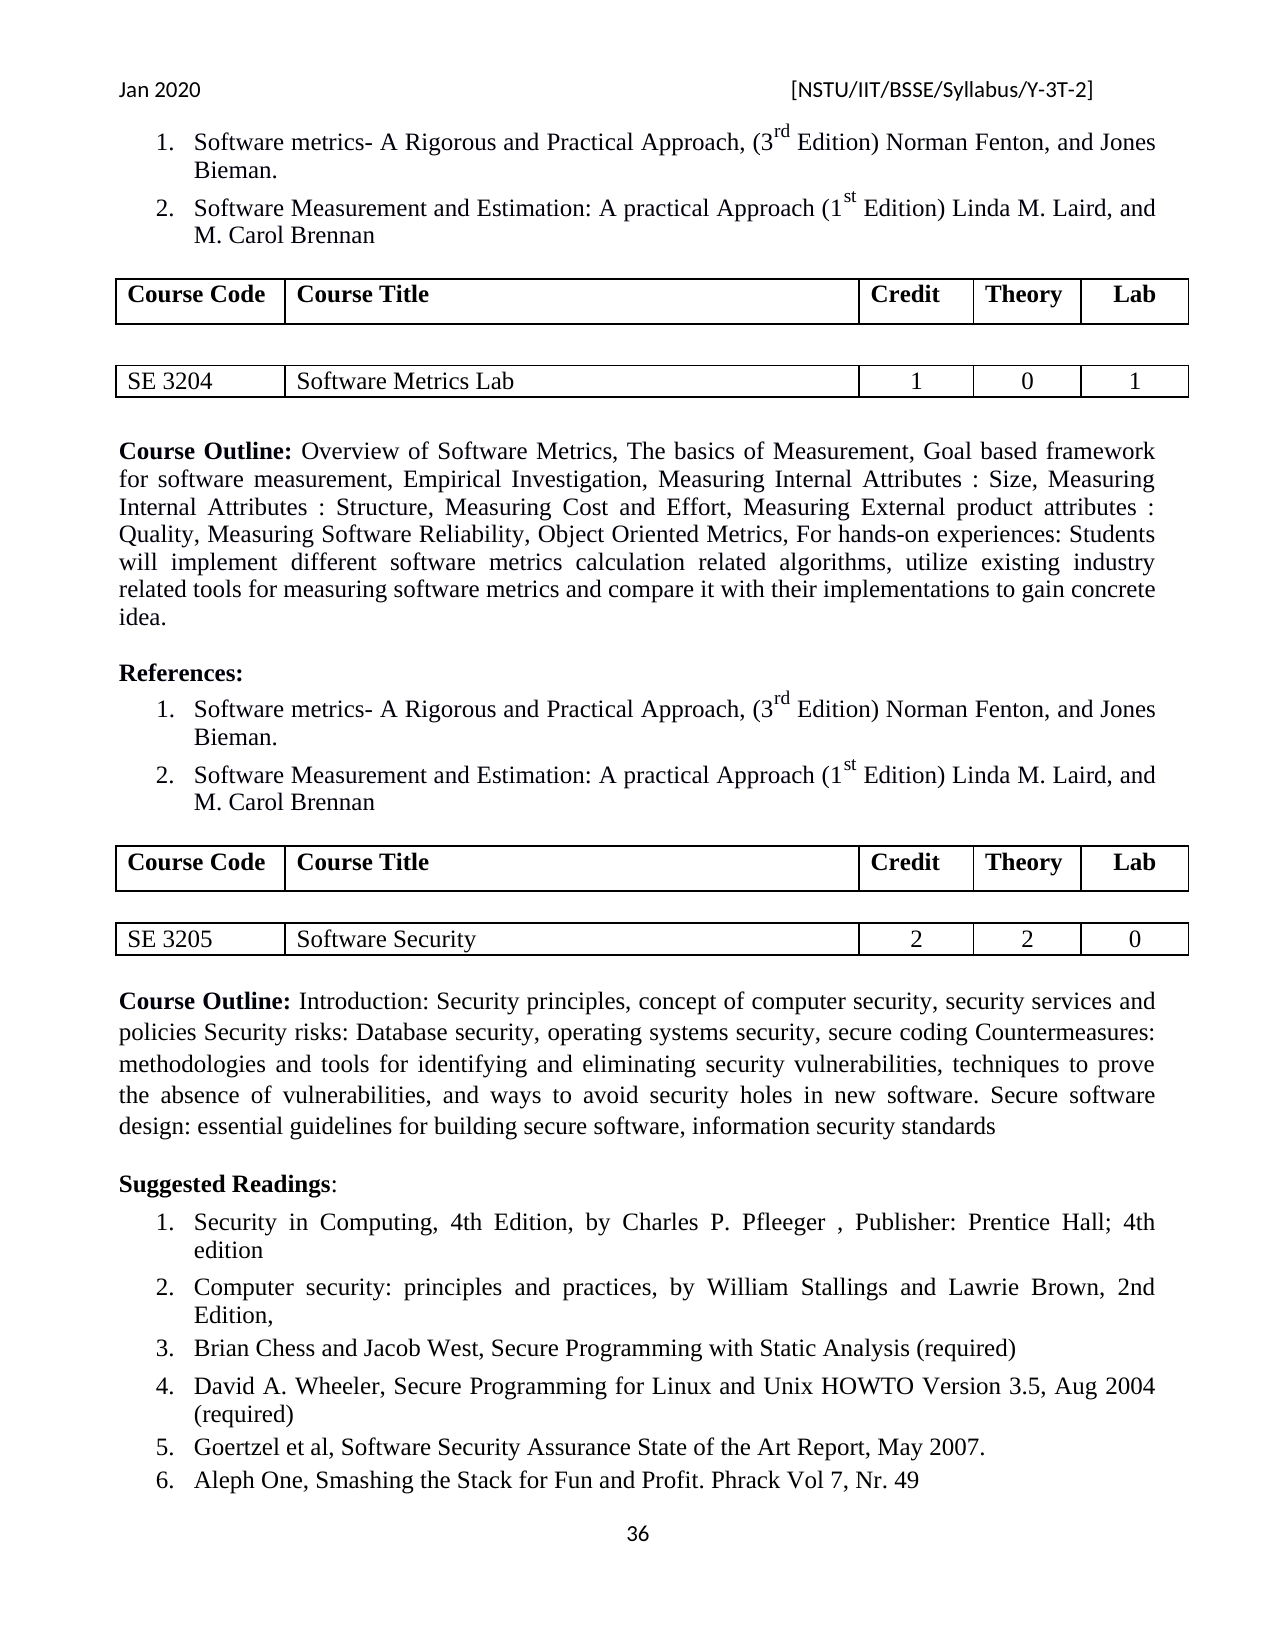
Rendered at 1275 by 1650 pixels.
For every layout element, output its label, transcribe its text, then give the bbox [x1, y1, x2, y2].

list Software metrics- A Rigorous and Practical Approach, (3rd Edition) Norman Fenton, and Jones Bieman. [156, 689, 1156, 751]
table_header 0 [974, 366, 1080, 396]
table_header 1 [1082, 366, 1188, 396]
text References: [119, 658, 1156, 687]
list Aleph One, Smashing the Stack for Fun and Profit. Phrack Vol 7, Nr. 49 [156, 1465, 1156, 1494]
text Suggested Readings: [119, 1169, 1156, 1198]
table_header Theory [974, 280, 1080, 323]
list David A. Wheeler, Secure Programming for Linux and Unix HOWTO Version 3.5, Aug 2004 (required) [156, 1373, 1156, 1428]
table_header Software Security [286, 924, 858, 954]
table_header 0 [1082, 924, 1188, 954]
list Security in Computing, 4th Edition, by Charles P. Pfleeger , Publisher: Prentice Hall; 4th edition [156, 1208, 1156, 1263]
table_header Credit [860, 847, 973, 890]
table_header Course Code [117, 280, 284, 323]
list Computer security: principles and practices, by William Stallings and Lawrie Brown, 2nd Edition, [156, 1274, 1156, 1329]
table_header 2 [974, 924, 1080, 954]
table_header SE 3204 [117, 366, 284, 396]
table_header 2 [860, 924, 973, 954]
list Goertzel et al, Software Security Assurance State of the Art Report, May 2007. [156, 1432, 1156, 1461]
list Software Measurement and Estimation: A practical Approach (1st Edition) Linda M. Laird, and M. Carol Brennan [156, 188, 1156, 249]
table_header Course Code [117, 847, 284, 890]
list Software metrics- A Rigorous and Practical Approach, (3rd Edition) Norman Fenton, and Jones Bieman. [156, 122, 1156, 183]
table_header Theory [974, 847, 1080, 890]
table_header Credit [860, 280, 973, 323]
table_header Lab [1082, 280, 1188, 323]
list Software Measurement and Estimation: A practical Approach (1st Edition) Linda M. Laird, and M. Carol Brennan [156, 755, 1156, 816]
text Course Outline: Introduction: Security principles, concept of computer security, security services and policies Security risks: Database security, operating systems security, secure coding Countermeasures: methodologies and tools for identifying and eliminating security vulnerabilities, techniques to prove the absence of vulnerabilities, and ways to avoid security holes in new software. Secure software design: essential guidelines for building secure software, information security standards [119, 986, 1156, 1140]
table_header 1 [860, 366, 973, 396]
list Brian Chess and Jacob West, Secure Programming with Static Analysis (required) [156, 1333, 1156, 1362]
table_header Software Metrics Lab [286, 366, 858, 396]
table_header Lab [1082, 847, 1188, 890]
table_header SE 3205 [117, 924, 284, 954]
table_header Course Title [286, 280, 858, 323]
table_header Course Title [286, 847, 858, 890]
